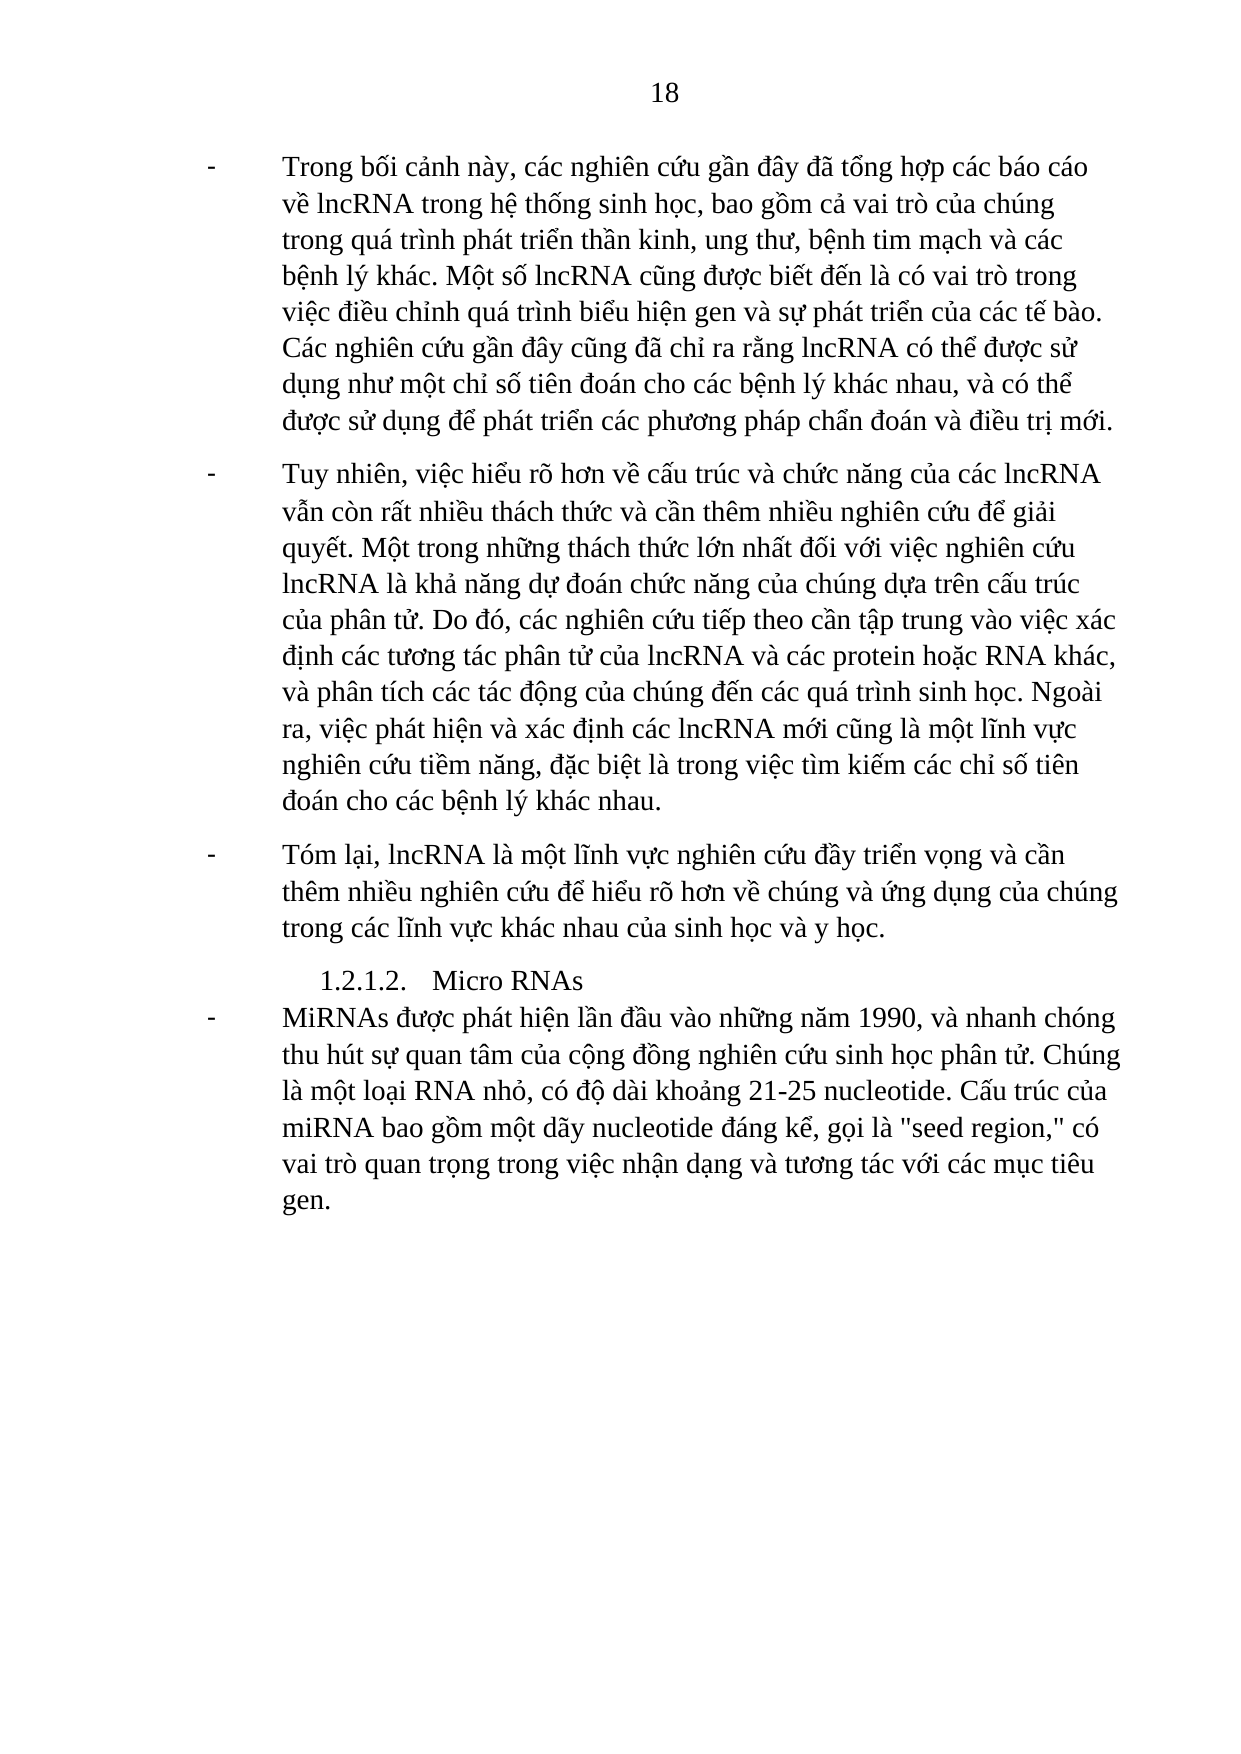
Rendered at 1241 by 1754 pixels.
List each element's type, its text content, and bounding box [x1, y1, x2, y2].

subtitle Micro RNAs [319, 963, 1122, 997]
list Tuy nhiên, việc hiểu rõ hơn về cấu trúc và chức năng của các lncRNA vẫn còn rất nhiều thách thức và cần thêm nhiều nghiên cứu để giải quyết. Một trong những thách thức lớn nhất đối với việc nghiên cứu lncRNA là khả năng dự đoán chức năng của chúng dựa trên cấu trúc của phân tử. Do đó, các nghiên cứu tiếp theo cần tập trung vào việc xác định các tương tác phân tử của lncRNA và các protein hoặc RNA khác, và phân tích các tác động của chúng đến các quá trình sinh học. Ngoài ra, việc phát hiện và xác định các lncRNA mới cũng là một lĩnh vực nghiên cứu tiềm năng, đặc biệt là trong việc tìm kiếm các chỉ số tiên đoán cho các bệnh lý khác nhau. [207, 456, 1122, 817]
list Trong bối cảnh này, các nghiên cứu gần đây đã tổng hợp các báo cáo về lncRNA trong hệ thống sinh học, bao gồm cả vai trò của chúng trong quá trình phát triển thần kinh, ung thư, bệnh tim mạch và các bệnh lý khác. Một số lncRNA cũng được biết đến là có vai trò trong việc điều chỉnh quá trình biểu hiện gen và sự phát triển của các tế bào. Các nghiên cứu gần đây cũng đã chỉ ra rằng lncRNA có thể được sử dụng như một chỉ số tiên đoán cho các bệnh lý khác nhau, và có thể được sử dụng để phát triển các phương pháp chẩn đoán và điều trị mới. [207, 148, 1122, 436]
list MiRNAs được phát hiện lần đầu vào những năm 1990, và nhanh chóng thu hút sự quan tâm của cộng đồng nghiên cứu sinh học phân tử. Chúng là một loại RNA nhỏ, có độ dài khoảng 21-25 nucleotide. Cấu trúc của miRNA bao gồm một dãy nucleotide đáng kể, gọi là "seed region," có vai trò quan trọng trong việc nhận dạng và tương tác với các mục tiêu gen. [207, 999, 1122, 1216]
list Tóm lại, lncRNA là một lĩnh vực nghiên cứu đầy triển vọng và cần thêm nhiều nghiên cứu để hiểu rõ hơn về chúng và ứng dụng của chúng trong các lĩnh vực khác nhau của sinh học và y học. [207, 836, 1122, 944]
